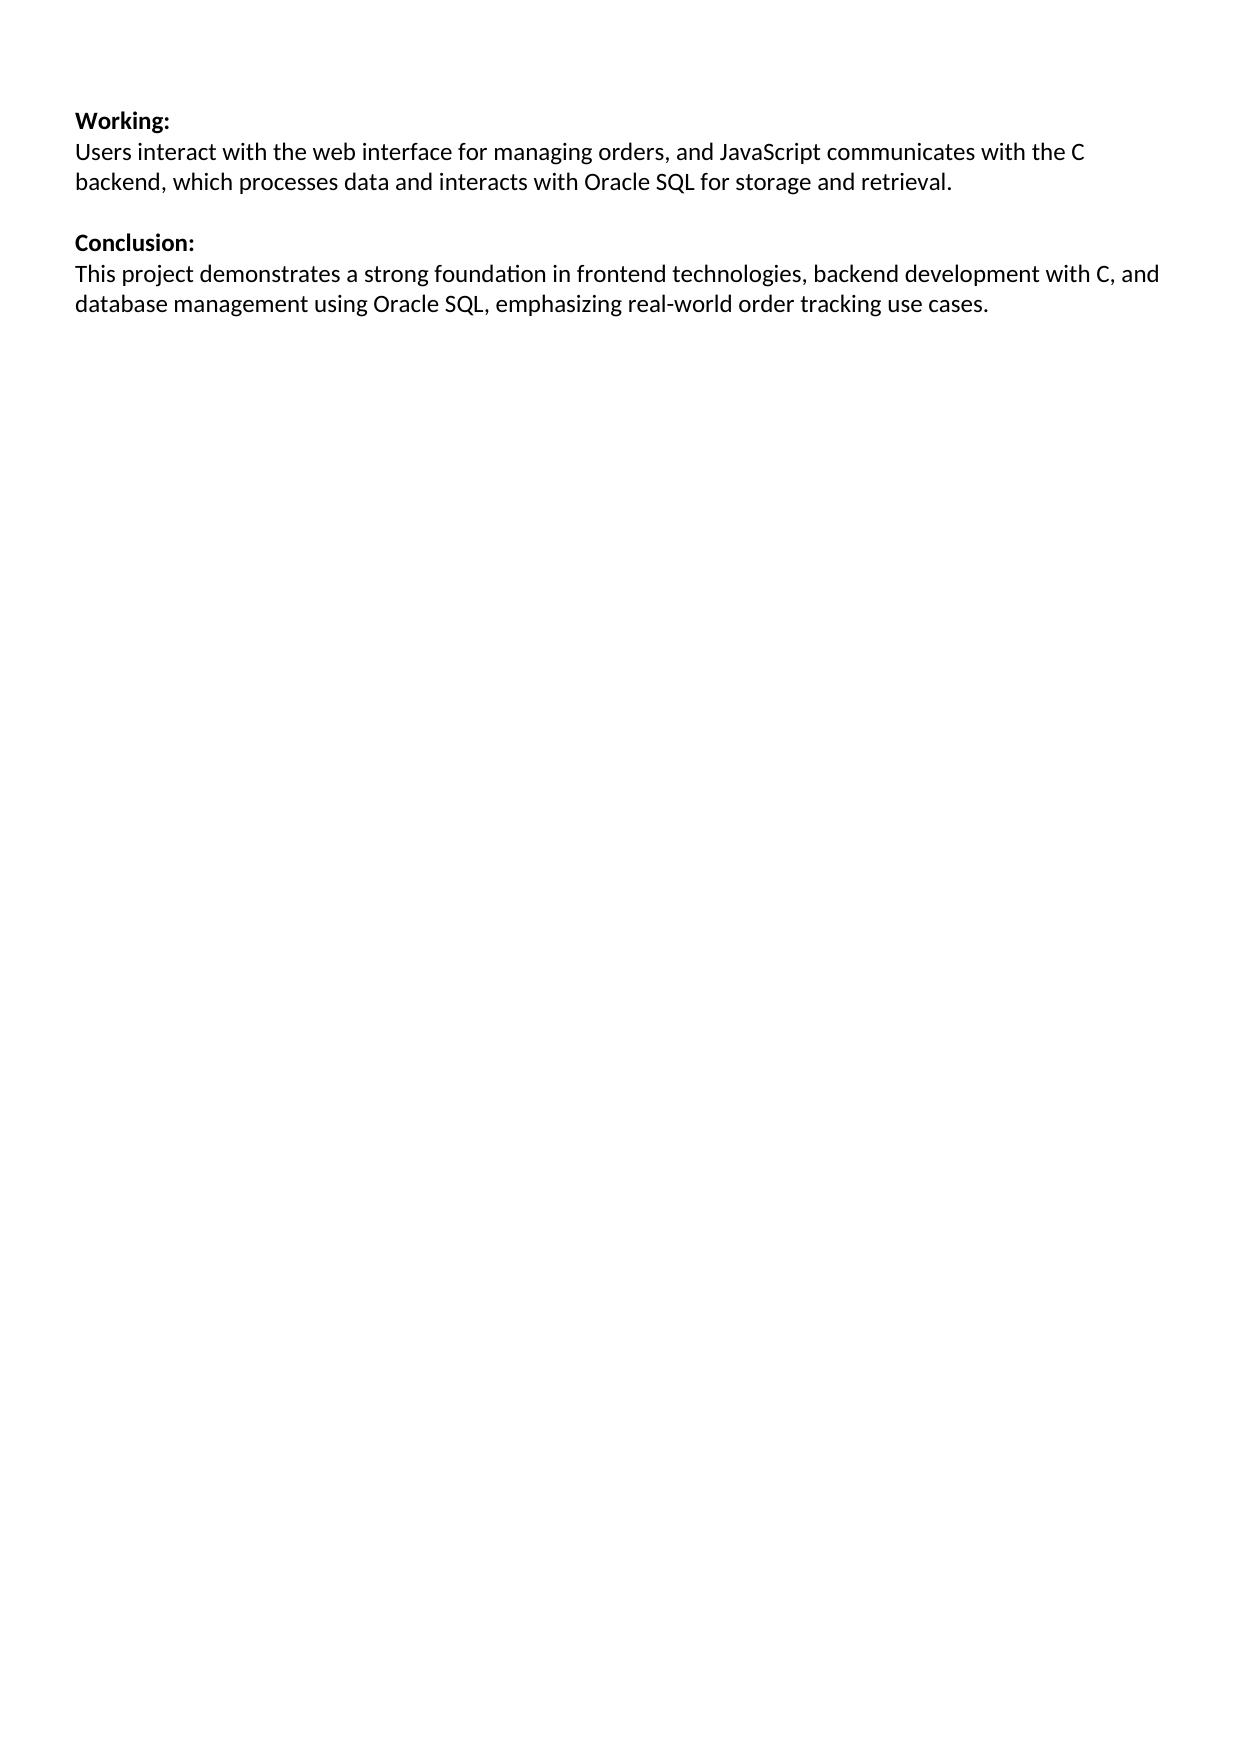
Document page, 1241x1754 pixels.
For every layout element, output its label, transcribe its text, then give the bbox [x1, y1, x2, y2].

text Conclusion: This project demonstrates a strong foundation in frontend technologies, backend development with C, and database management using Oracle SQL, emphasizing real-world order tracking use cases. [75, 228, 1165, 319]
text Working: Users interact with the web interface for managing orders, and JavaScript communicates with the C backend, which processes data and interacts with Oracle SQL for storage and retrieval. [75, 106, 1165, 197]
